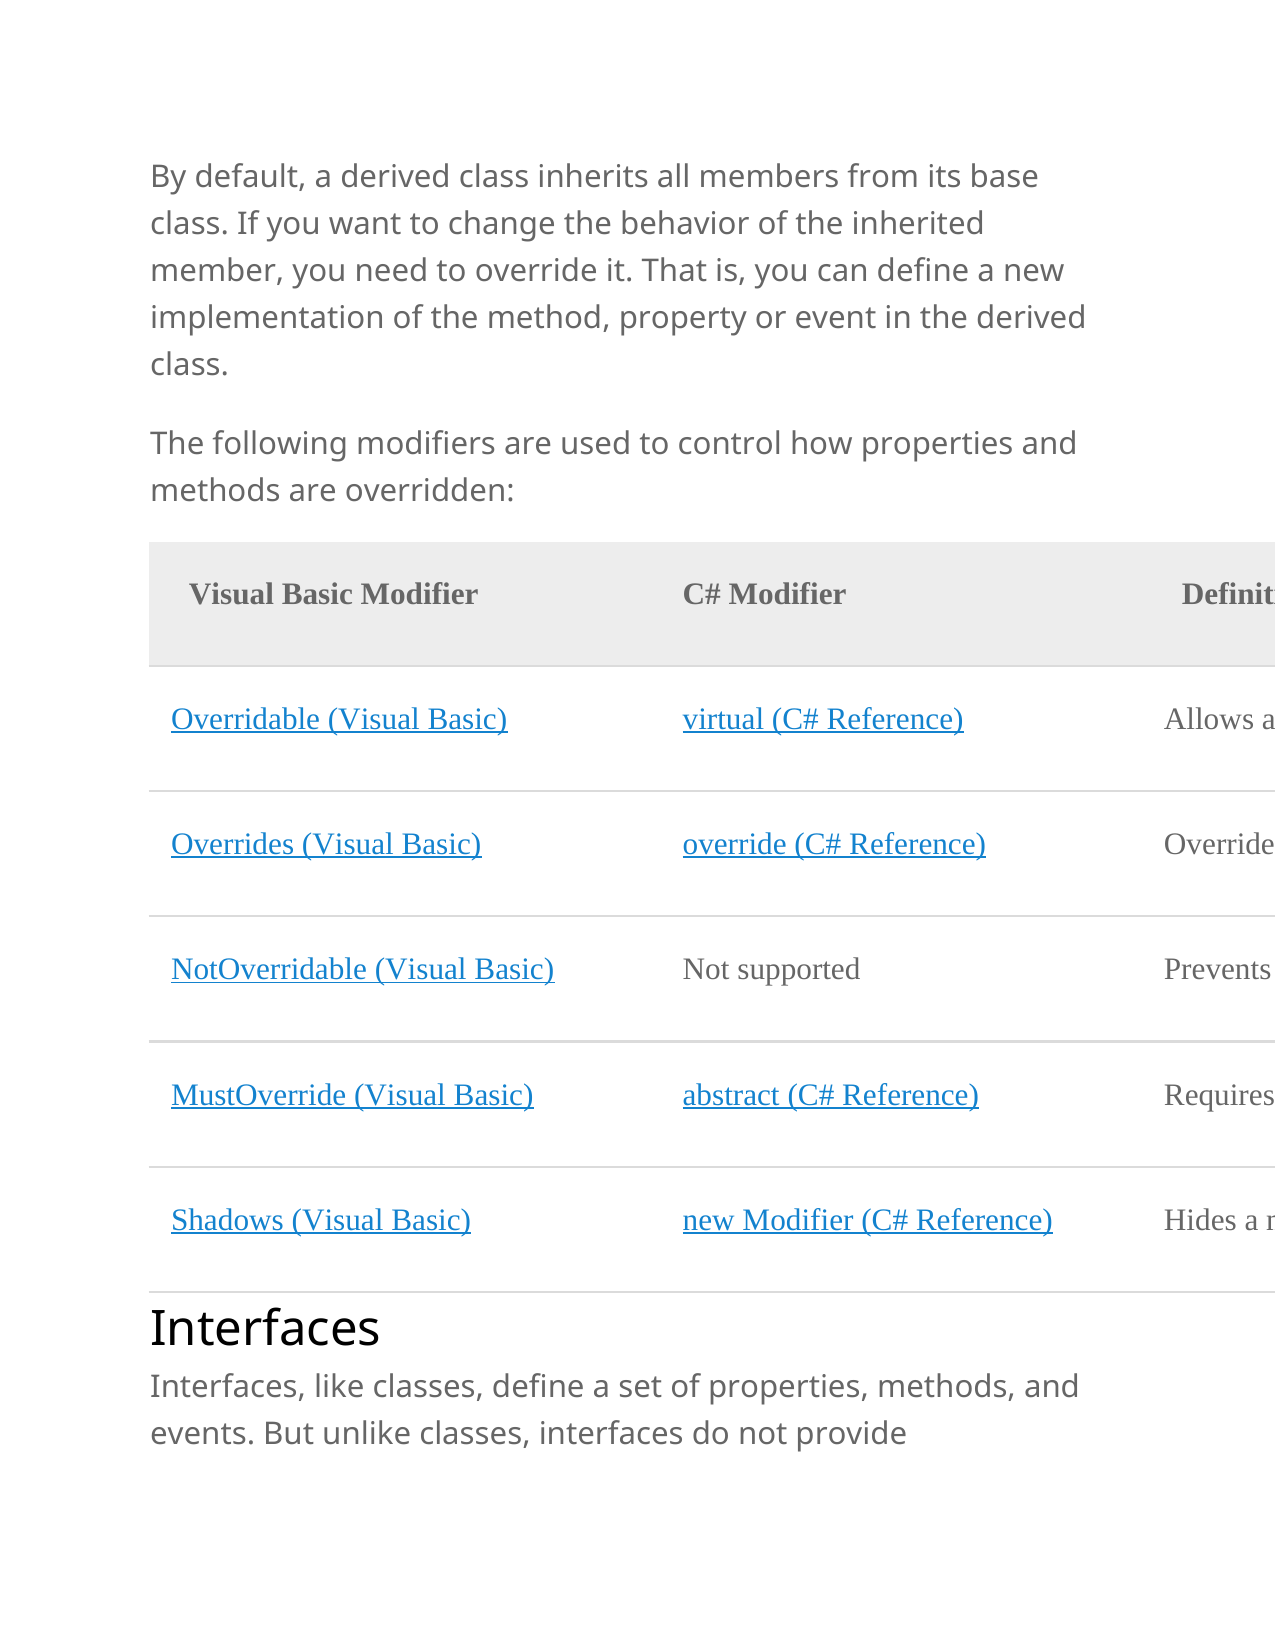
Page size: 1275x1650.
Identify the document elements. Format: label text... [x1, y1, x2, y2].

table_cell Prevents a member from being overridden in an inheriting class. [1141, 917, 1275, 1040]
table_cell Not supported [642, 917, 1141, 1040]
text Interfaces [150, 1293, 1125, 1359]
table_cell MustOverride (Visual Basic) [149, 1043, 642, 1166]
table_cell Overrides a virtual (overridable) member defined in the base class. [1141, 792, 1275, 915]
table_cell Overridable (Visual Basic) [149, 667, 642, 790]
table_cell abstract (C# Reference) [642, 1043, 1141, 1166]
text The following modifiers are used to control how properties and methods are overridden: [150, 416, 1125, 510]
table_header Visual Basic Modifier [149, 542, 642, 665]
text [150, 1359, 1125, 1453]
table_cell Shadows (Visual Basic) [149, 1168, 642, 1291]
table_cell override (C# Reference) [642, 792, 1141, 915]
table_cell new Modifier (C# Reference) [642, 1168, 1141, 1291]
text By default, a derived class inherits all members from its base class. If you want to change the behavior of the inherited member, you need to override it. That is, you can define a new implementation of the method, property or event in the derived class. [150, 150, 1125, 385]
table_header C# Modifier [642, 542, 1141, 665]
table_cell Hides a member inherited from a base class [1141, 1168, 1275, 1291]
table_cell NotOverridable (Visual Basic) [149, 917, 642, 1040]
table_cell virtual (C# Reference) [642, 667, 1141, 790]
table_header Definition [1141, 542, 1275, 665]
table_cell Requires that a class member to be overridden in the derived class. [1141, 1043, 1275, 1166]
table_cell Overrides (Visual Basic) [149, 792, 642, 915]
table_cell Allows a class member to be overridden in a derived class. [1141, 667, 1275, 790]
